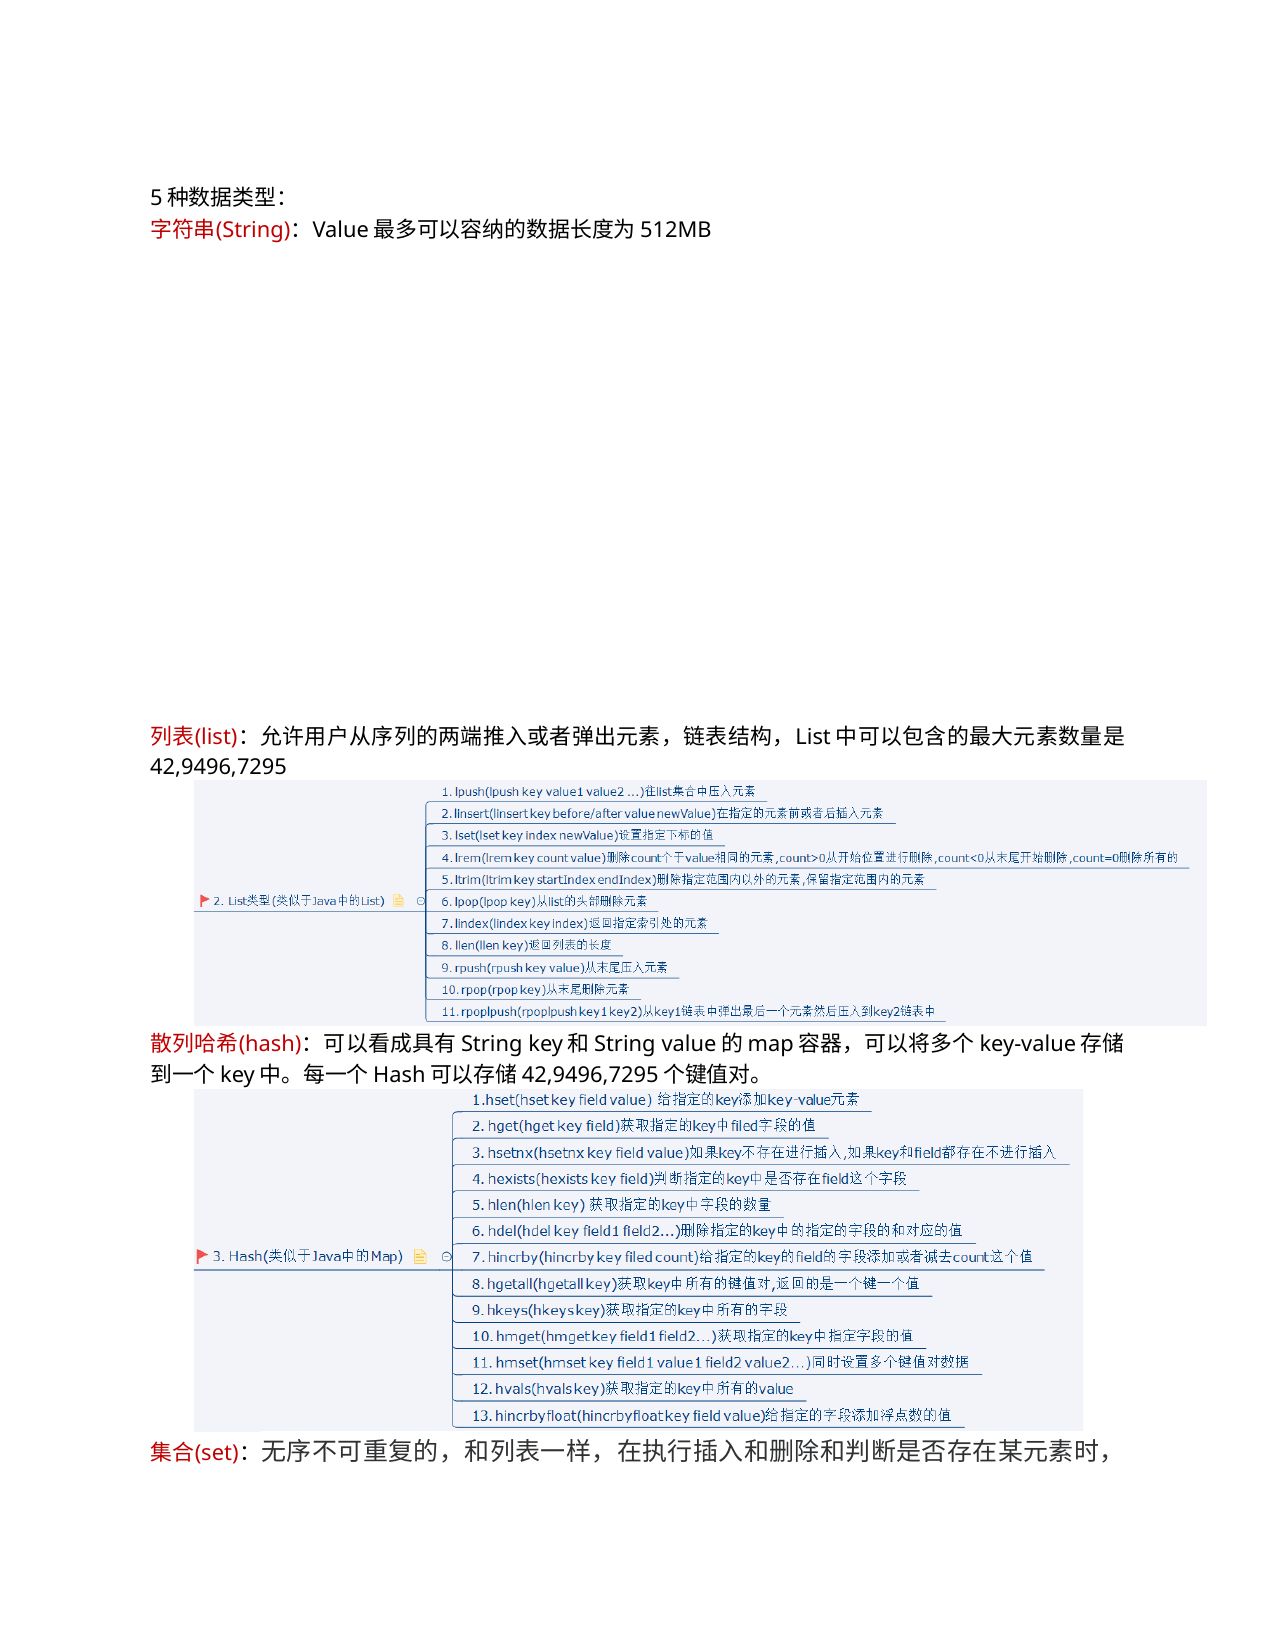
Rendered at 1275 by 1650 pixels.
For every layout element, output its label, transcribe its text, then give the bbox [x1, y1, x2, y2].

picture [193, 1089, 1084, 1432]
text 散列哈希(hash)：可以看成具有String key和String value的map容器，可以将多个key-value存储到一个key中。每一个Hash可以存储42,9496,7295个键值对。 [150, 1026, 1125, 1089]
text 字符串(String)：Value最多可以容纳的数据长度为512MB [150, 212, 1125, 243]
text 列表(list)：允许用户从序列的两端推入或者弹出元素，链表结构，List中可以包含的最大元素数量是42,9496,7295 [150, 719, 1125, 781]
text 5种数据类型： [150, 180, 1125, 212]
picture [193, 780, 1207, 1026]
